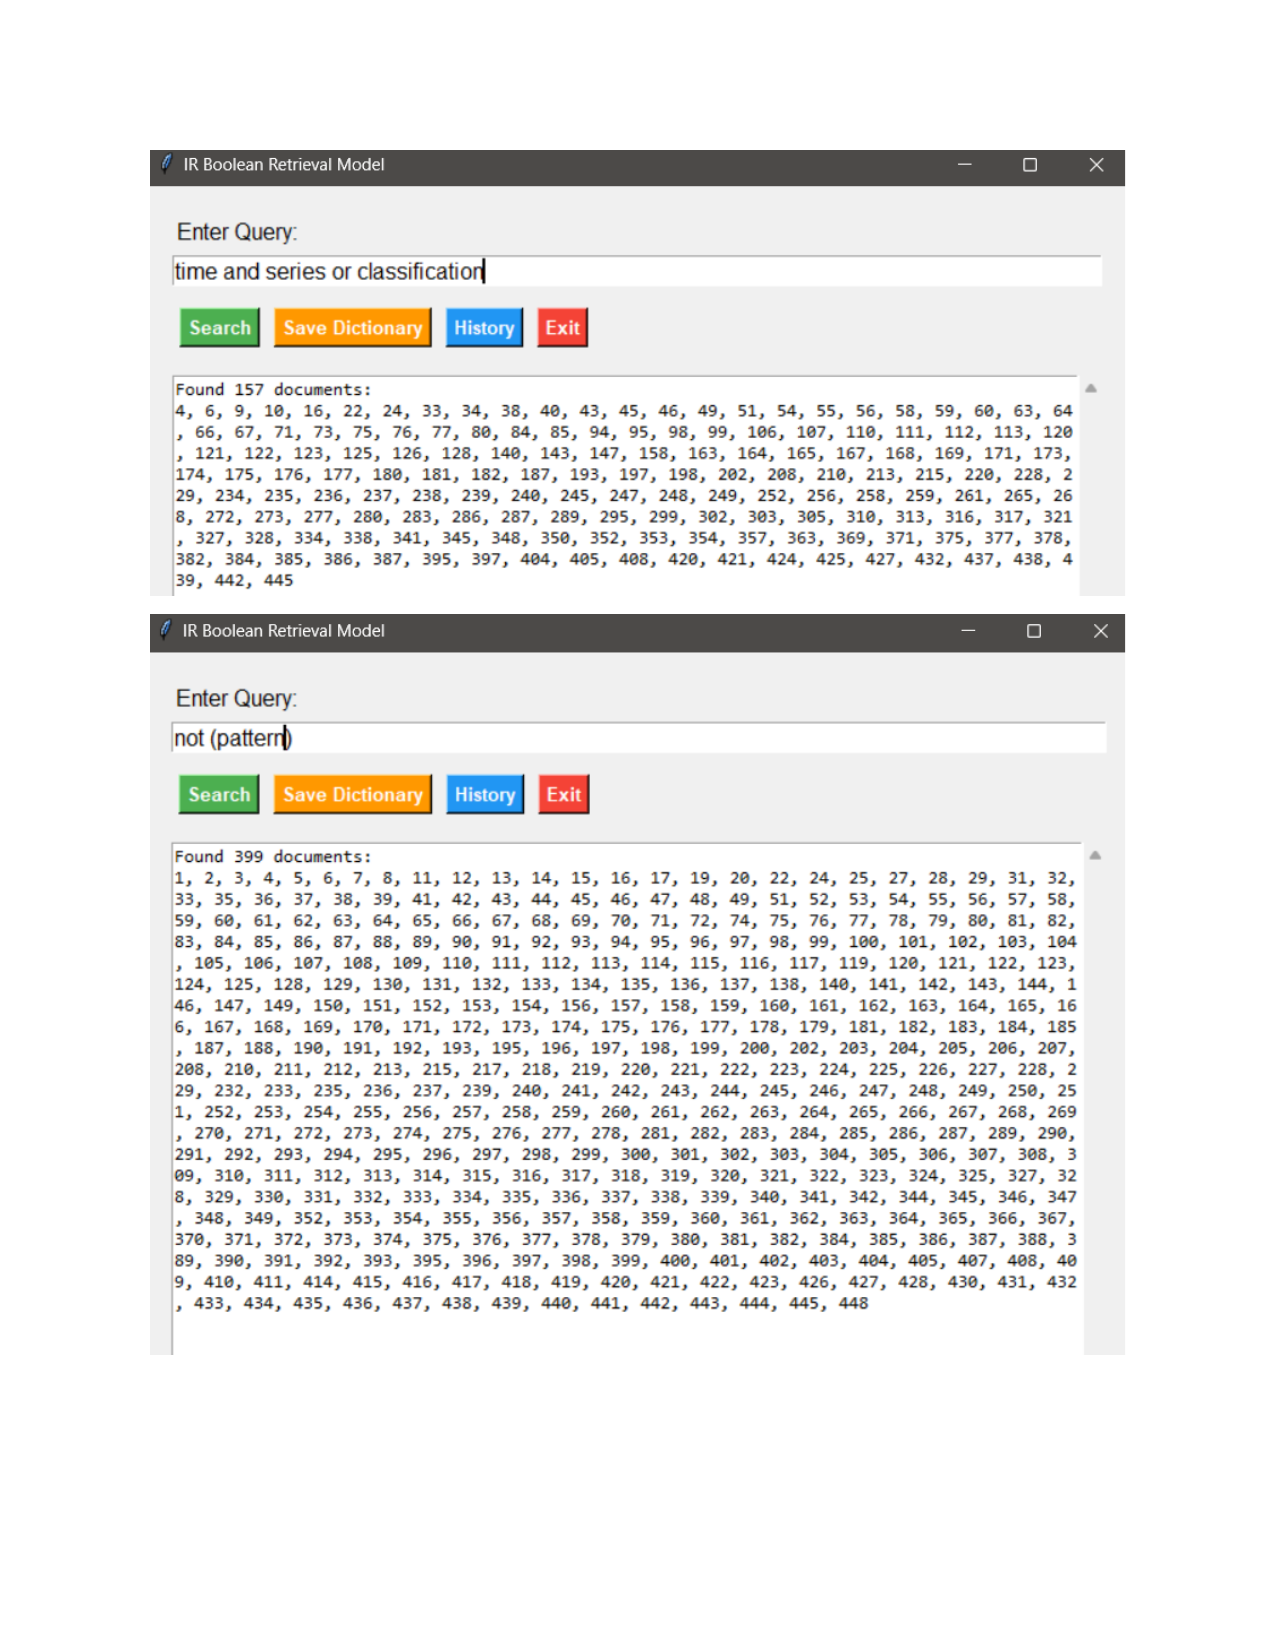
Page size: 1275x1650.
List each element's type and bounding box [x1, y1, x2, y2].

picture [150, 150, 1125, 596]
picture [150, 614, 1125, 1355]
